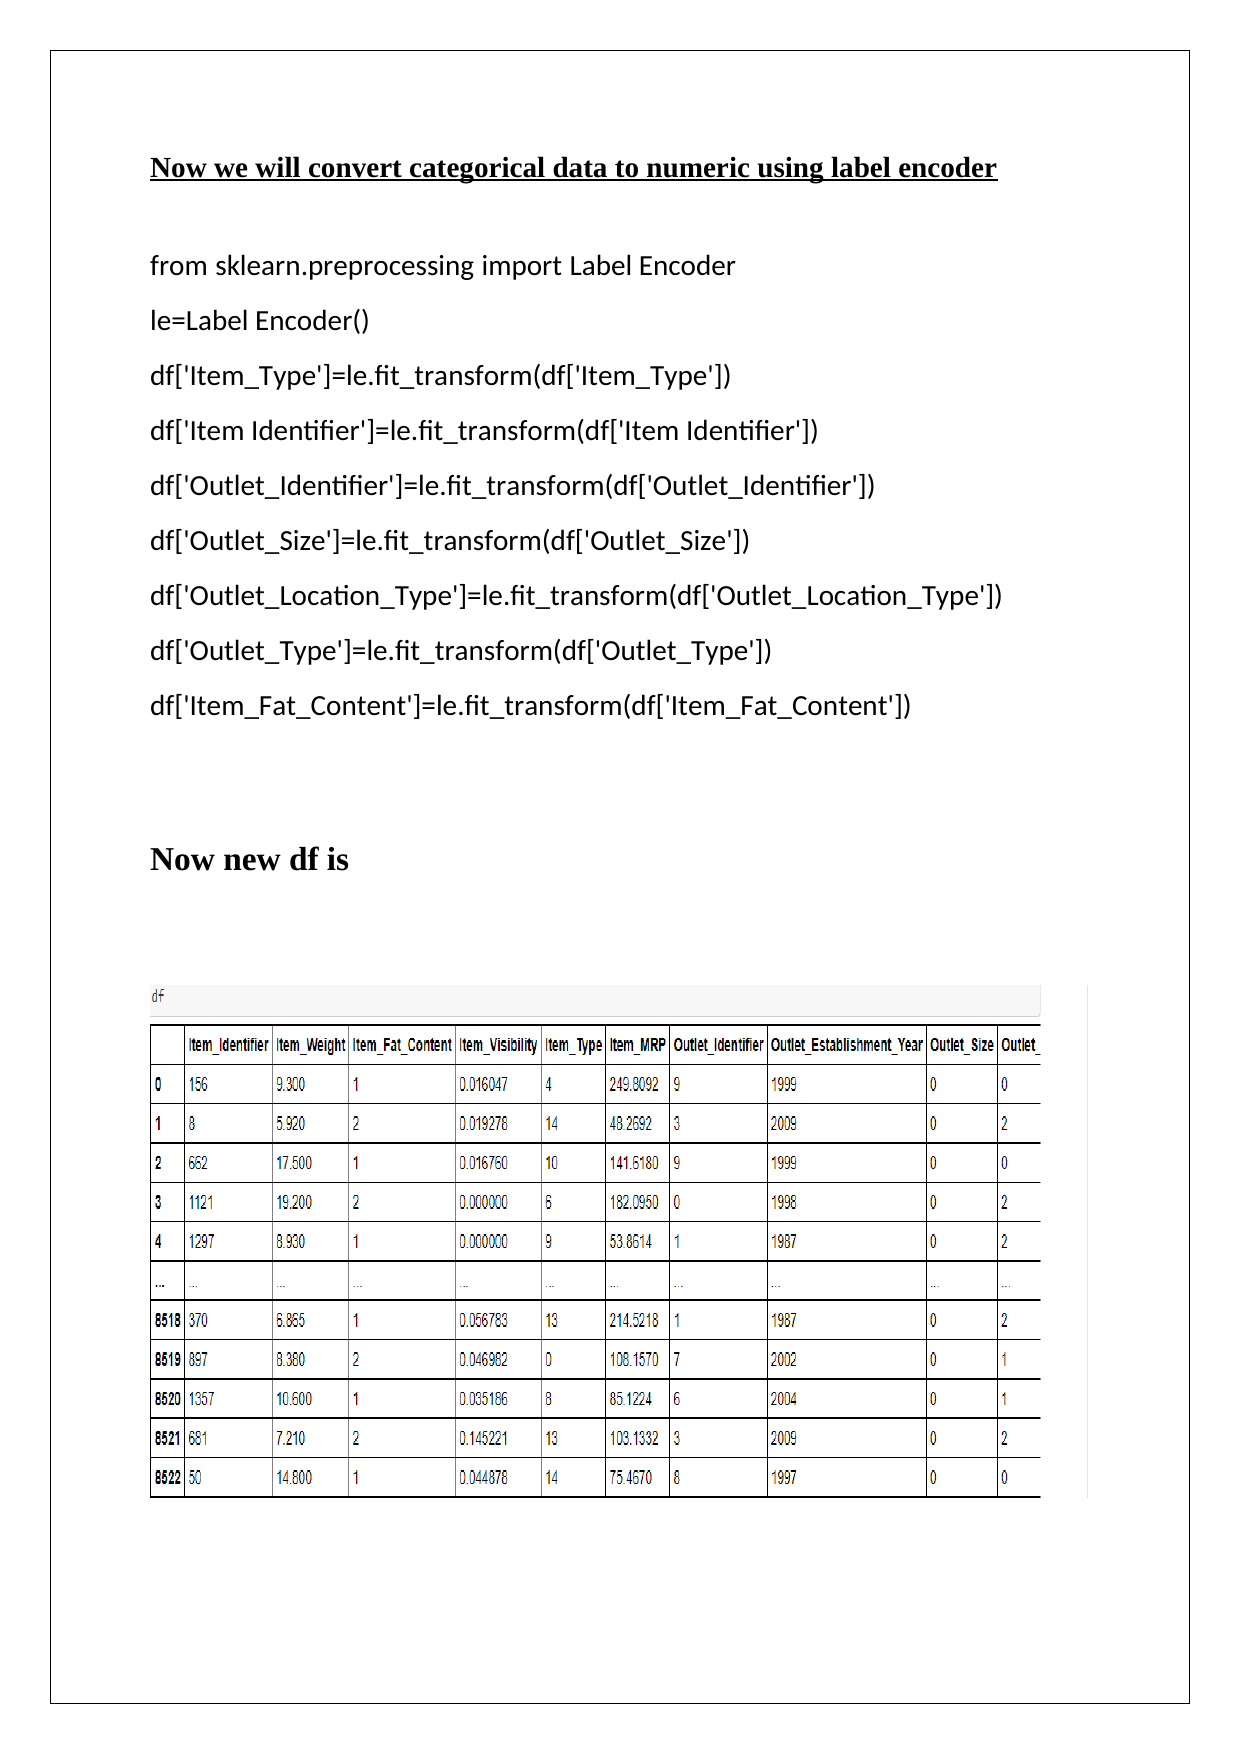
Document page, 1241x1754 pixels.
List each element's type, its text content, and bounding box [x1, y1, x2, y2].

text df['Outlet_Size']=le.fit_transform(df['Outlet_Size']) [150, 522, 1090, 558]
text df['Outlet_Identifier']=le.fit_transform(df['Outlet_Identifier']) [150, 467, 1090, 503]
text from sklearn.preprocessing import Label Encoder [150, 247, 1090, 282]
text df['Item_Fat_Content']=le.fit_transform(df['Item_Fat_Content']) [150, 687, 1090, 723]
text df['Outlet_Location_Type']=le.fit_transform(df['Outlet_Location_Type']) [150, 577, 1090, 613]
text df['Item_Type']=le.fit_transform(df['Item_Type']) [150, 357, 1090, 392]
text df['Outlet_Type']=le.fit_transform(df['Outlet_Type']) [150, 632, 1090, 668]
text Now we will convert categorical data to numeric using label encoder [150, 150, 1090, 183]
text df['Item Identifier']=le.fit_transform(df['Item Identifier']) [150, 412, 1090, 448]
text Now new df is [150, 839, 1090, 878]
picture [150, 985, 1091, 1498]
text le=Label Encoder() [150, 302, 1090, 337]
